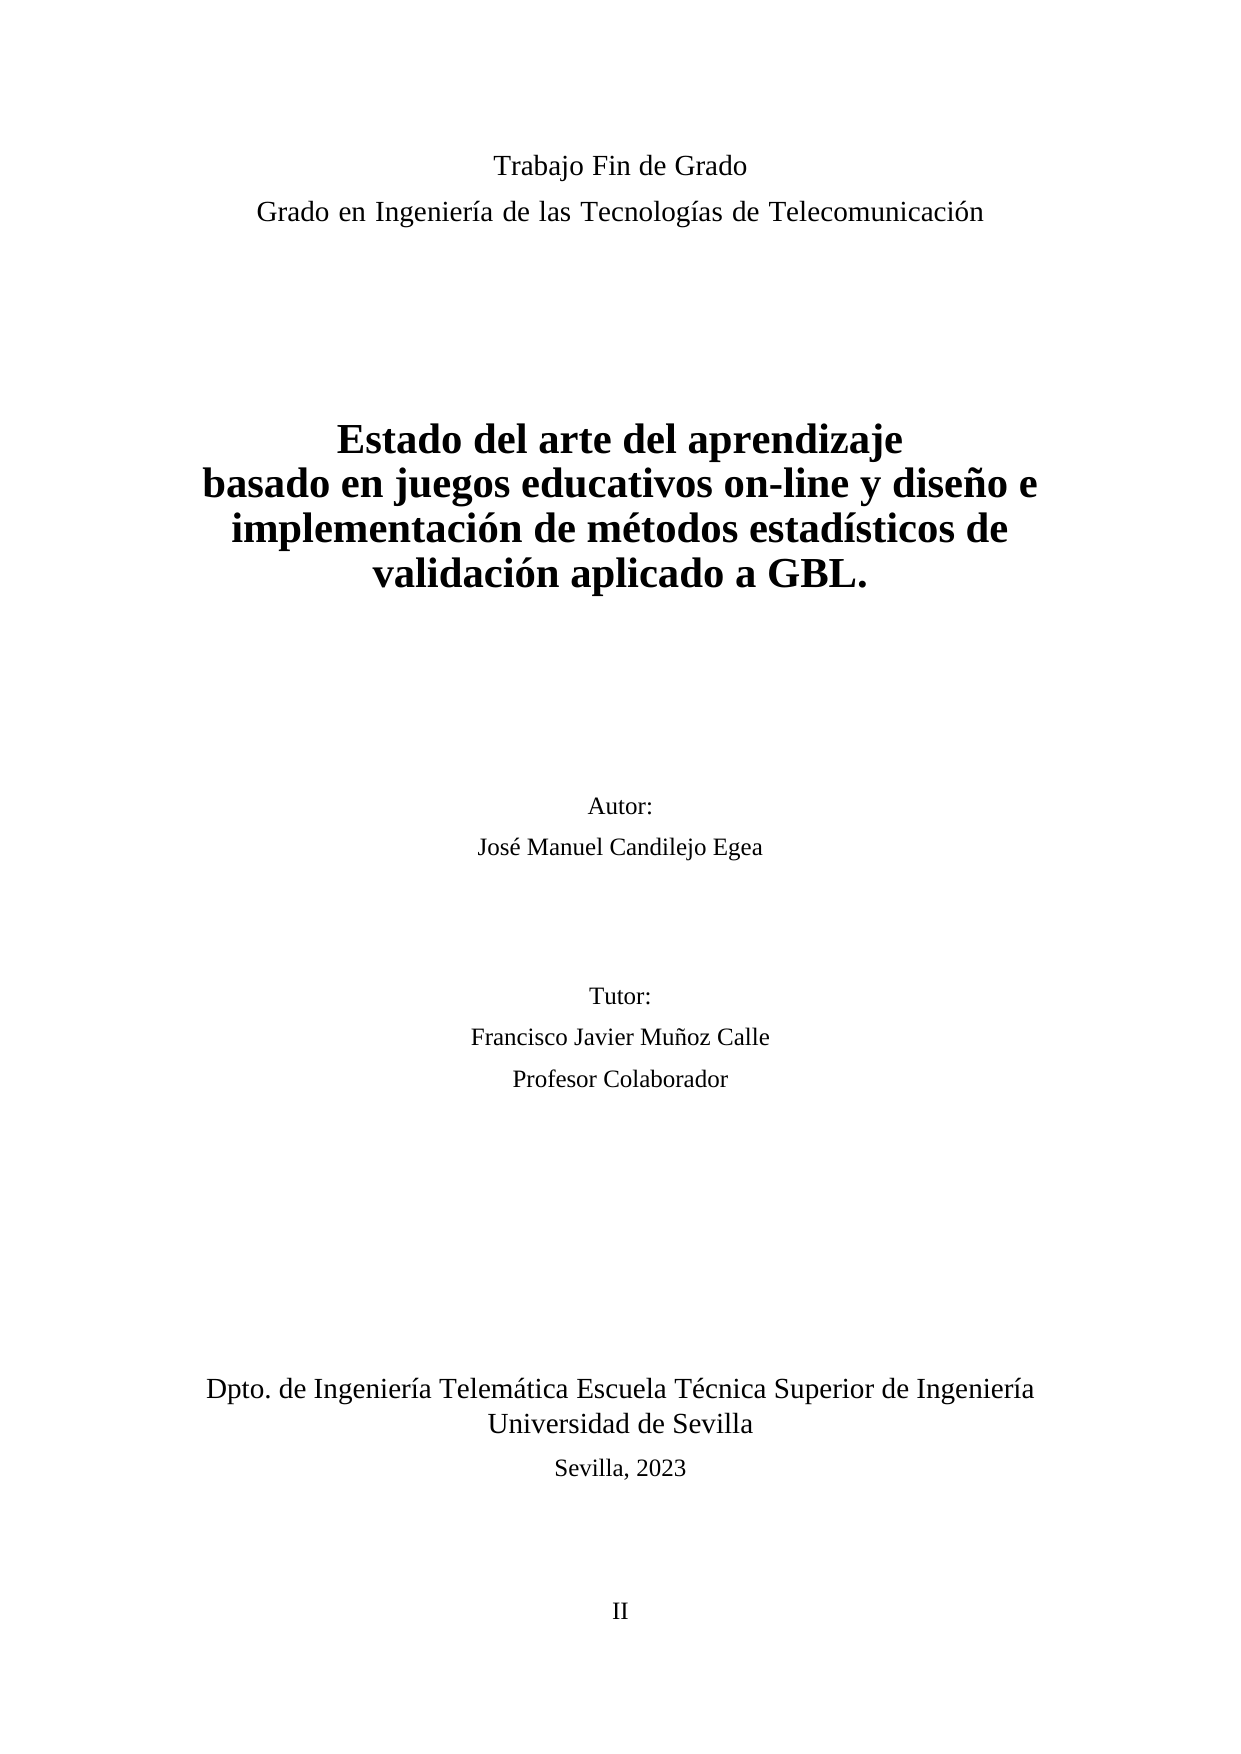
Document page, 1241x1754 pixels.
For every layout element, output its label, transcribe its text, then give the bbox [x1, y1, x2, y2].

text Profesor Colaborador [148, 1064, 1092, 1092]
text Tutor: [148, 981, 1092, 1010]
text José Manuel Candilejo Egea [148, 832, 1092, 861]
text Francisco Javier Muñoz Calle [148, 1022, 1092, 1051]
text Autor: [148, 791, 1092, 820]
text Estado del arte del aprendizaje basado en juegos educativos on-line y diseño e implementación de métodos estadísticos de validación aplicado a GBL. [148, 417, 1092, 597]
text Dpto. de Ingeniería Telemática Escuela Técnica Superior de Ingeniería Universidad de Sevilla [148, 1372, 1092, 1440]
text Grado en Ingeniería de las Tecnologías de Telecomunicación [148, 194, 1092, 227]
text Sevilla, 2023 [148, 1453, 1092, 1482]
text Trabajo Fin de Grado [148, 148, 1092, 181]
